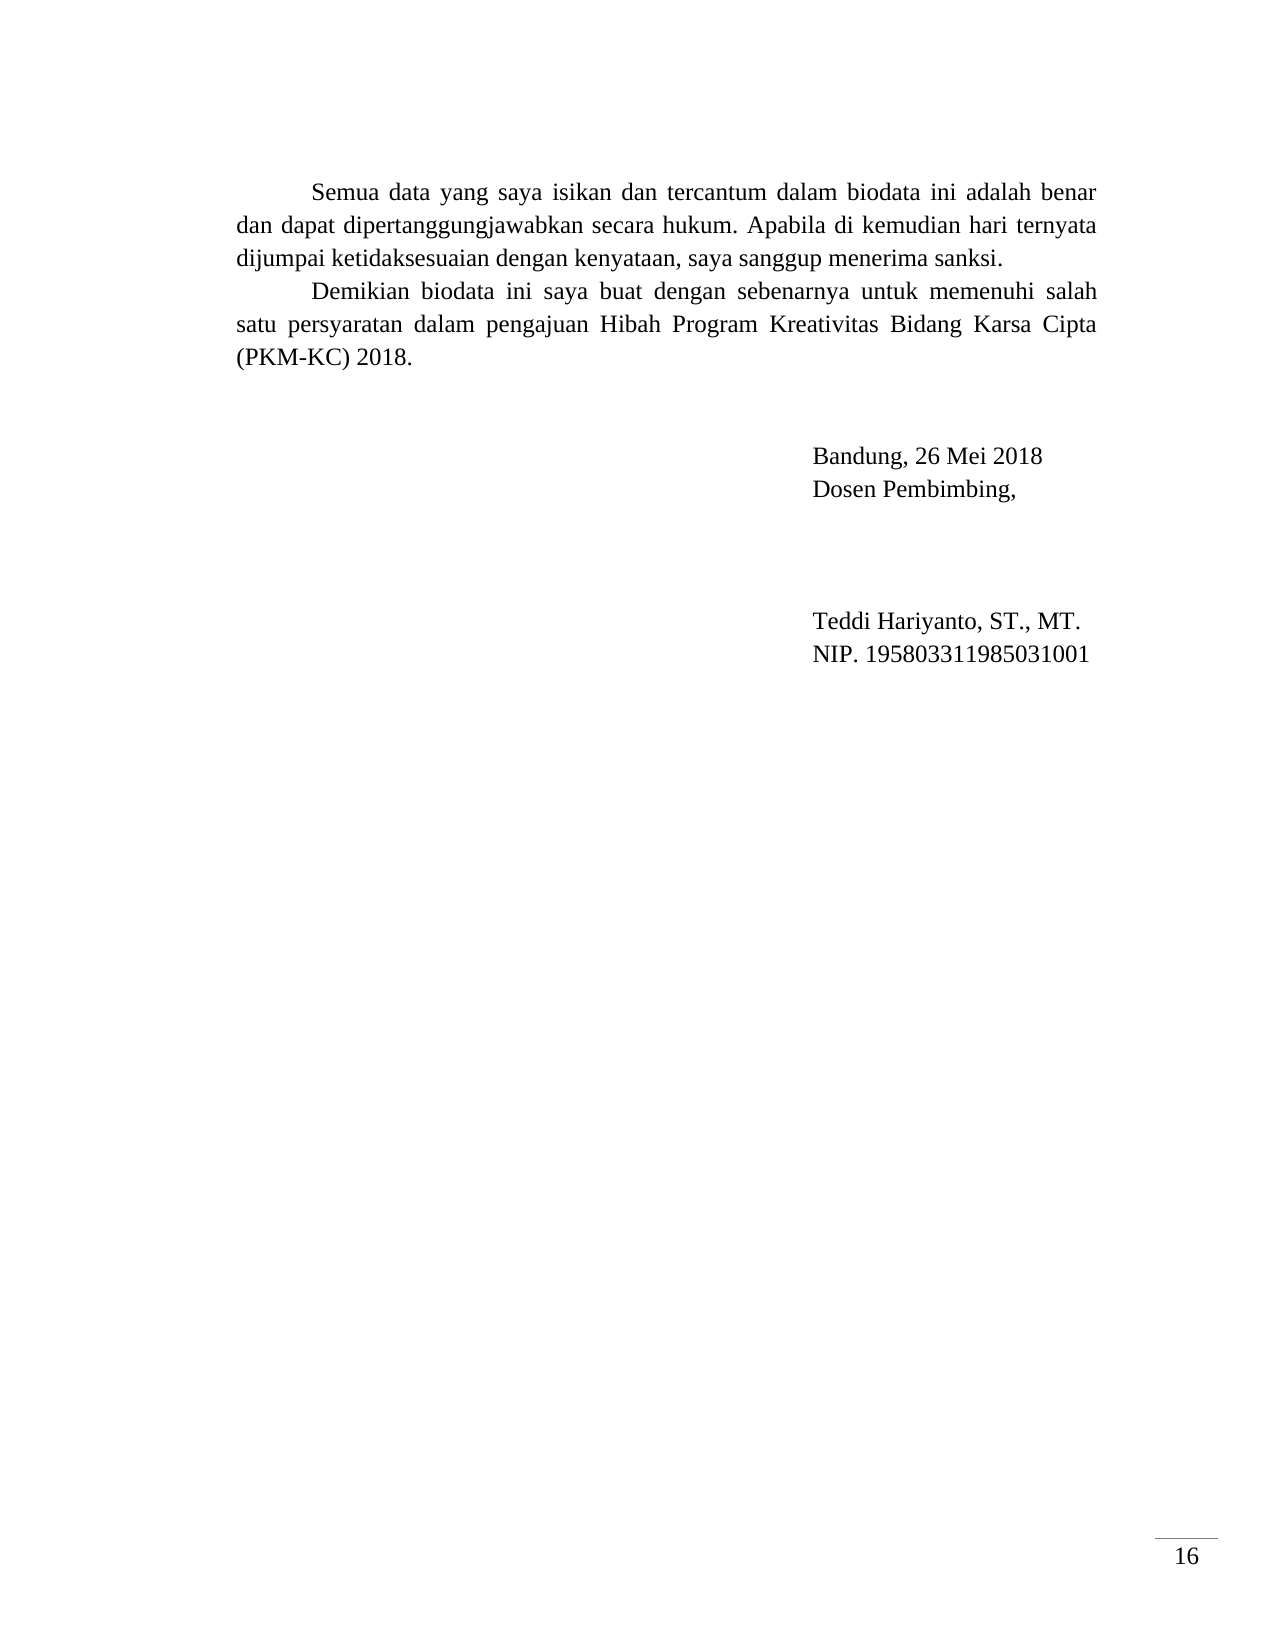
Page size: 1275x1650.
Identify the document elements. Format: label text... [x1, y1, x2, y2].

text Dosen Pembimbing, [812, 474, 1098, 503]
text Teddi Hariyanto, ST., MT. [812, 606, 1098, 635]
text Bandung, 26 Mei 2018 [812, 441, 1098, 470]
text Demikian biodata ini saya buat dengan sebenarnya untuk memenuhi salah satu persyaratan dalam pengajuan Hibah Program Kreativitas Bidang Karsa Cipta (PKM-KC) 2018. [236, 276, 1098, 371]
text NIP. 195803311985031001 [812, 639, 1098, 668]
text Semua data yang saya isikan dan tercantum dalam biodata ini adalah benar dan dapat dipertanggungjawabkan secara hukum. Apabila di kemudian hari ternyata dijumpai ketidaksesuaian dengan kenyataan, saya sanggup menerima sanksi. [236, 177, 1098, 272]
